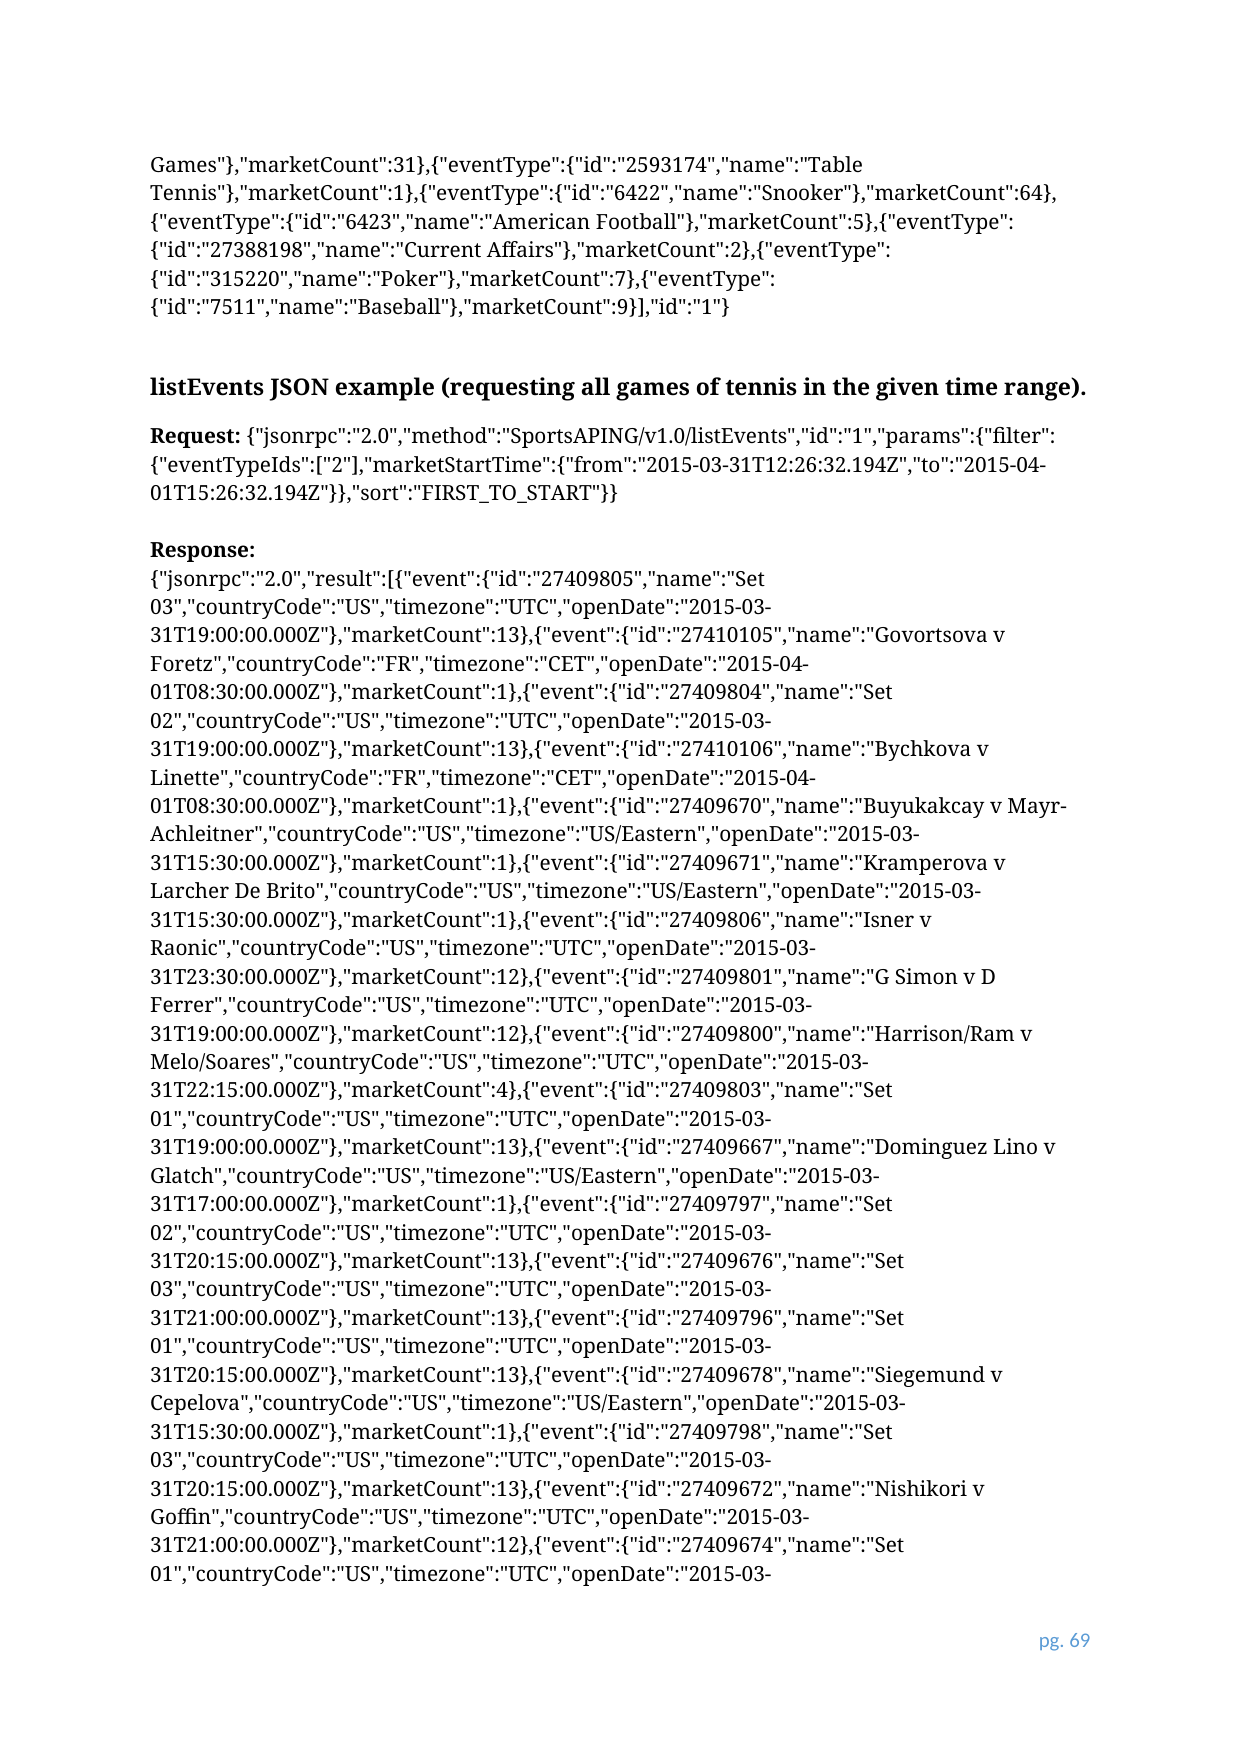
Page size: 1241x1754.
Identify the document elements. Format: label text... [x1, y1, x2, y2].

text Response: [150, 535, 1090, 564]
text Request: {"jsonrpc":"2.0","method":"SportsAPING/v1.0/listEvents","id":"1","params":{"filter":{"eventTypeIds":["2"],"marketStartTime":{"from":"2015-03-31T12:26:32.194Z","to":"2015-04-01T15:26:32.194Z"}},"sort":"FIRST_TO_START"}} [150, 421, 1090, 507]
text listEvents JSON example (requesting all games of tennis in the given time range). [150, 371, 1090, 402]
